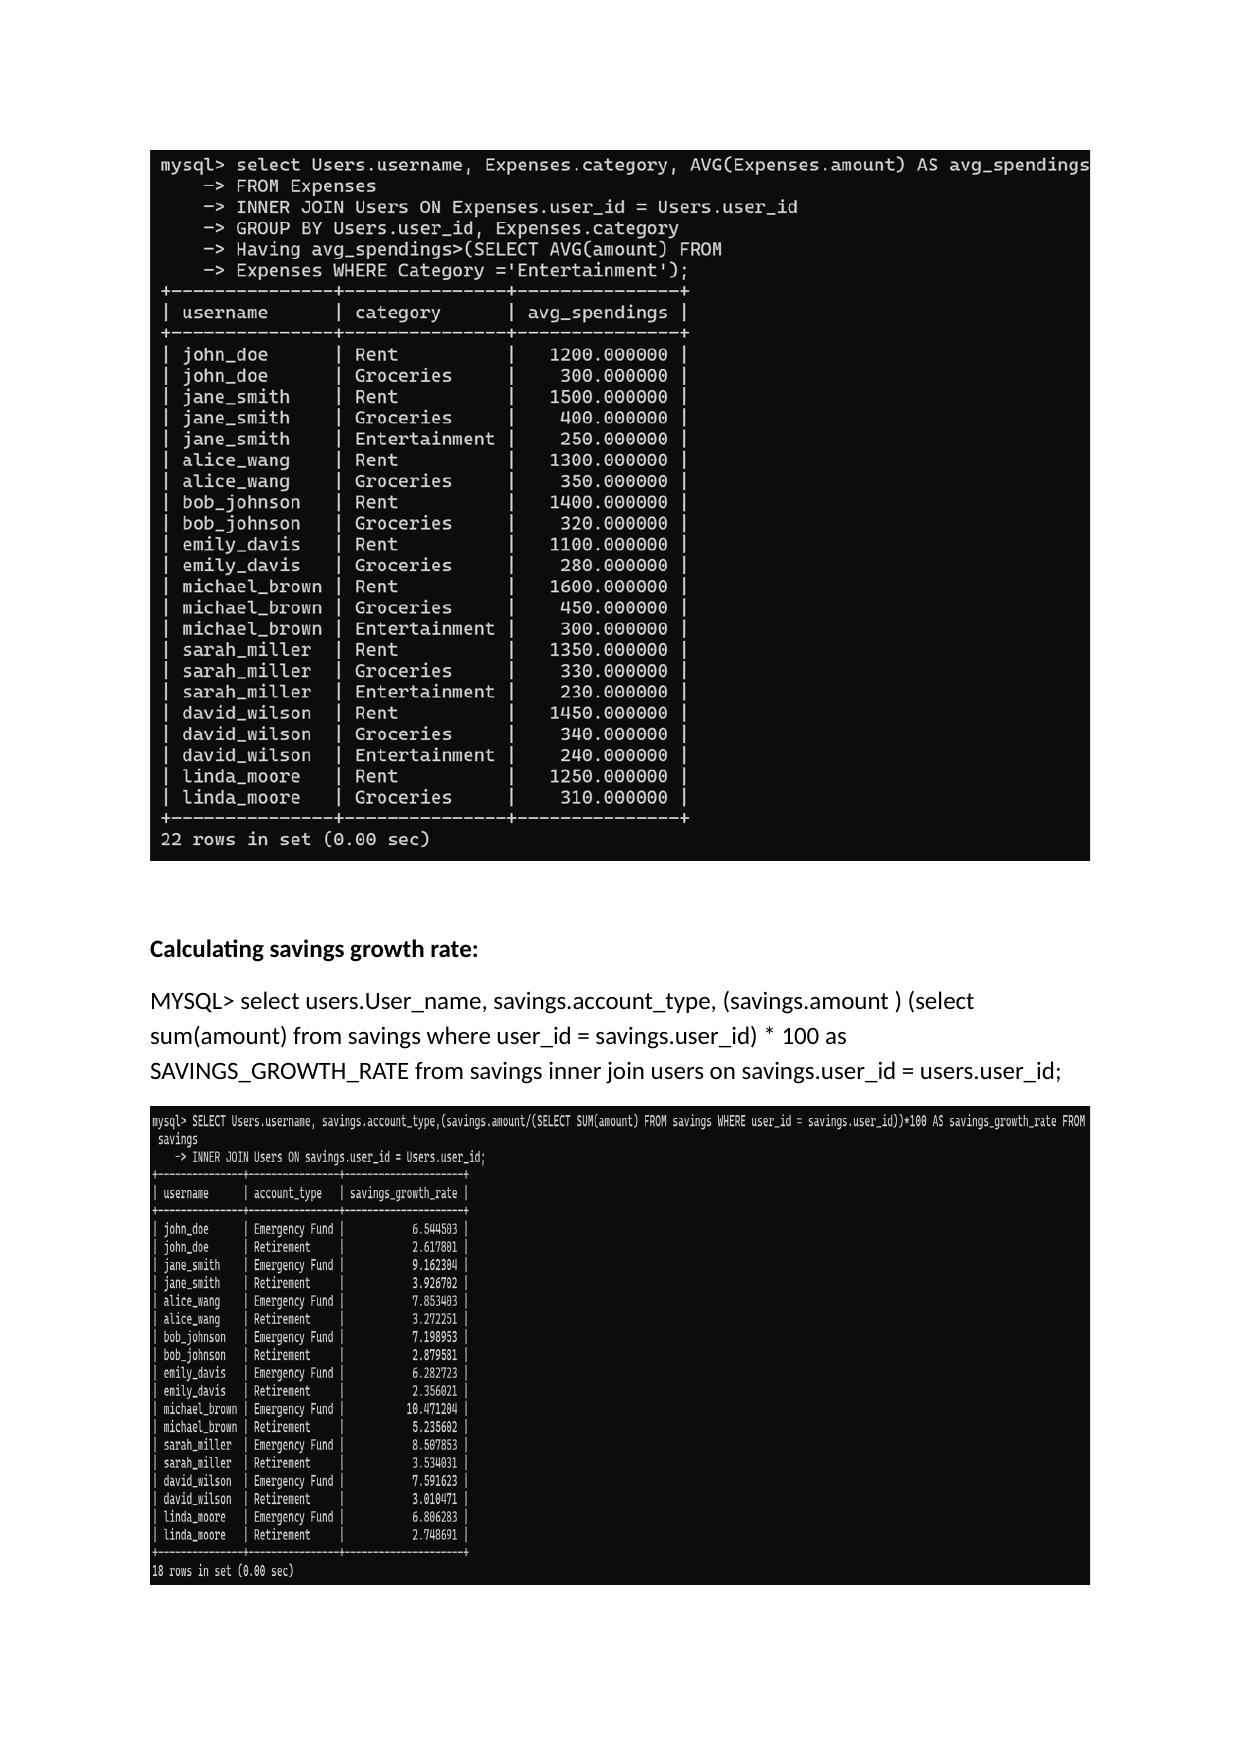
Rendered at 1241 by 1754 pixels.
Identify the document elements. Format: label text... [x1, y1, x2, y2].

picture [150, 1106, 1091, 1585]
text Calculating savings growth rate: [150, 933, 1090, 964]
picture [150, 150, 1091, 861]
text MYSQL> select users.User_name, savings.account_type, (savings.amount ) (select sum(amount) from savings where user_id = savings.user_id) * 100 as SAVINGS_GROWTH_RATE from savings inner join users on savings.user_id = users.user_id; [150, 985, 1090, 1085]
